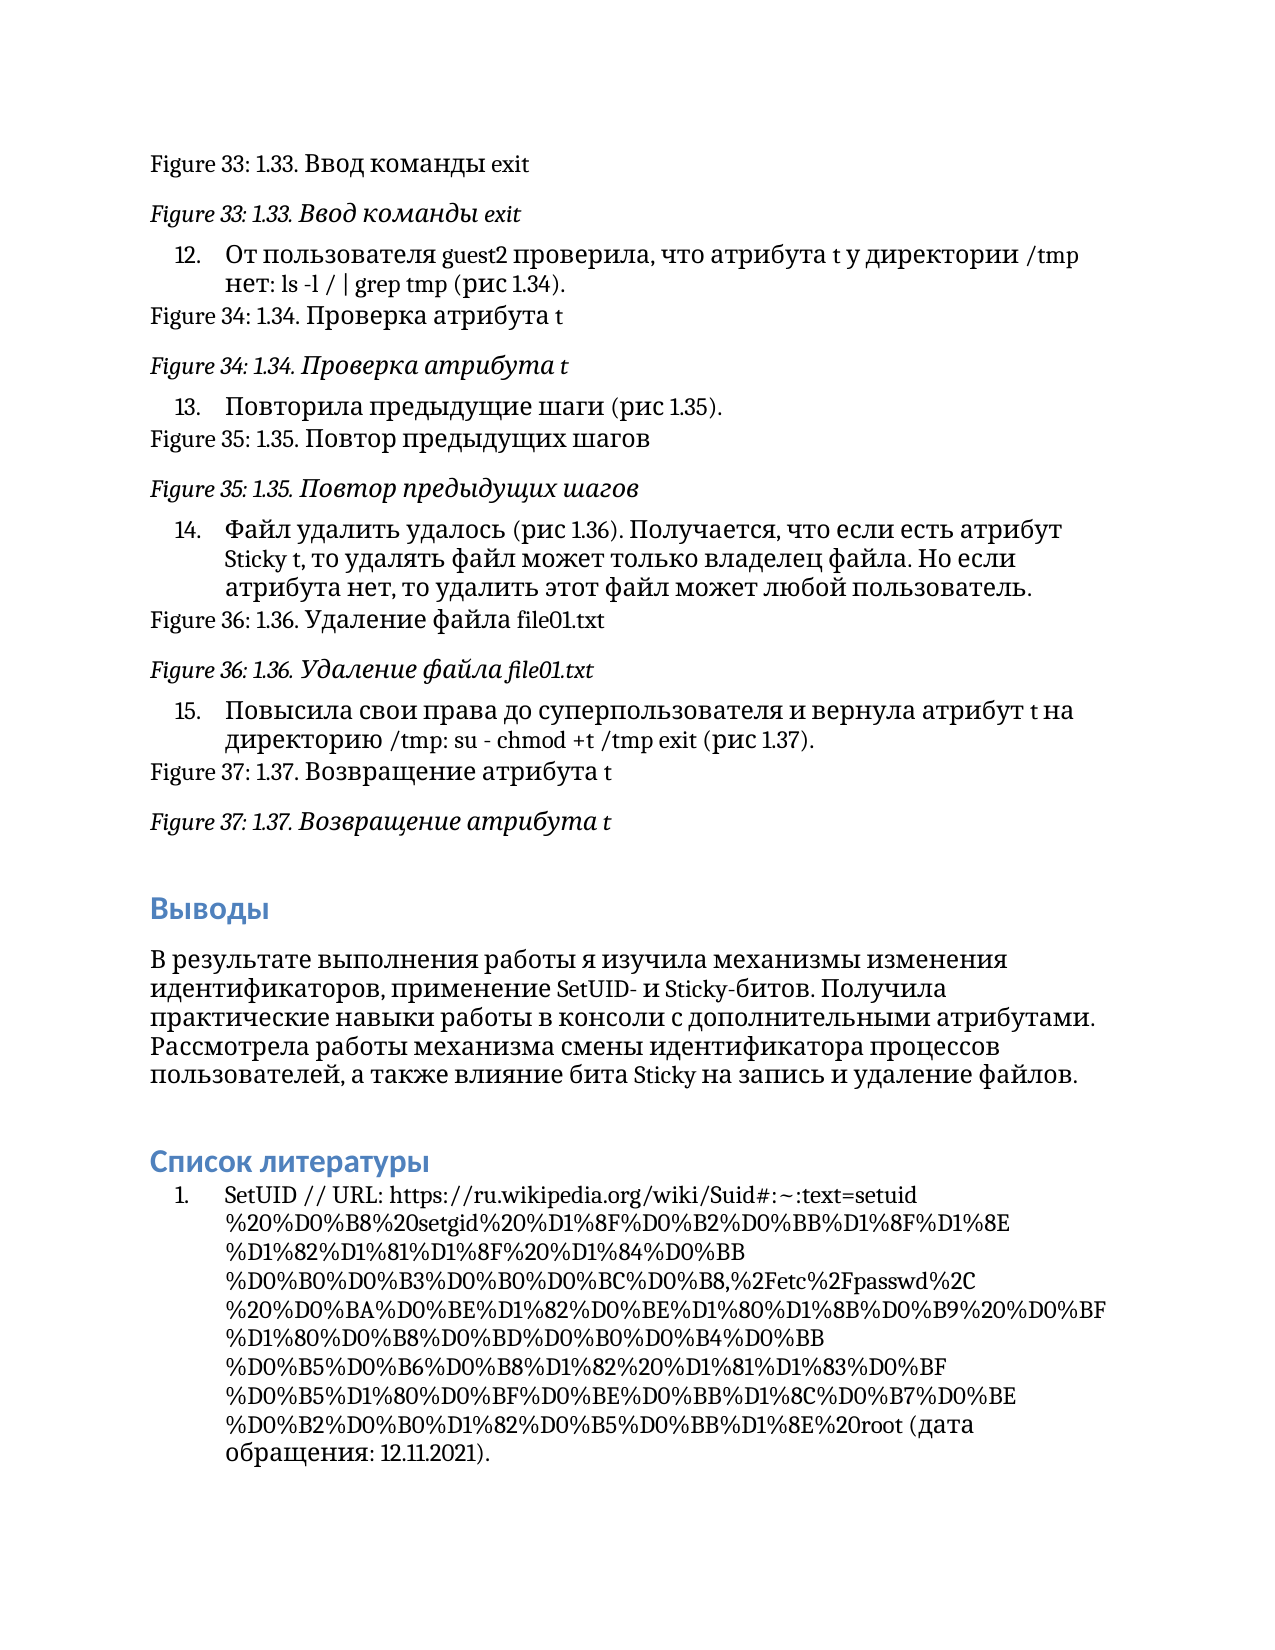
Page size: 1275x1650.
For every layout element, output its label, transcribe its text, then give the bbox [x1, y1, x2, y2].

text Figure 35: 1.35. Повтор предыдущих шагов [150, 475, 1125, 504]
text Figure 33: 1.33. Ввод команды exit [150, 150, 1125, 179]
list От пользователя guest2 проверила, что атрибута t у директории /tmp нет: ls -l / | grep tmp (рис 1.34). [175, 241, 1125, 298]
subtitle Выводы [150, 887, 1125, 927]
text Figure 36: 1.36. Удаление файла file01.txt [150, 656, 1125, 684]
text В результате выполнения работы я изучила механизмы изменения идентификаторов, применение SetUID- и Sticky-битов. Получила практические навыки работы в консоли с дополнительными атрибутами. Рассмотрела работы механизма смены идентификатора процессов пользователей, а также влияние бита Sticky на запись и удаление файлов. [150, 946, 1125, 1090]
text Figure 34: 1.34. Проверка атрибута t [150, 302, 1125, 331]
list SetUID // URL: https://ru.wikipedia.org/wiki/Suid#:~:text=setuid%20%D0%B8%20setgid%20%D1%8F%D0%B2%D0%BB%D1%8F%D1%8E%D1%82%D1%81%D1%8F%20%D1%84%D0%BB%D0%B0%D0%B3%D0%B0%D0%BC%D0%B8,%2Fetc%2Fpasswd%2C%20%D0%BA%D0%BE%D1%82%D0%BE%D1%80%D1%8B%D0%B9%20%D0%BF%D1%80%D0%B8%D0%BD%D0%B0%D0%B4%D0%BB%D0%B5%D0%B6%D0%B8%D1%82%20%D1%81%D1%83%D0%BF%D0%B5%D1%80%D0%BF%D0%BE%D0%BB%D1%8C%D0%B7%D0%BE%D0%B2%D0%B0%D1%82%D0%B5%D0%BB%D1%8E%20root (дата обращения: 12.11.2021). [175, 1181, 1125, 1468]
list Повысила свои права до суперпользователя и вернула атрибут t на директорию /tmp: su - chmod +t /tmp exit (рис 1.37). [175, 697, 1125, 754]
list Повторила предыдущие шаги (рис 1.35). [175, 393, 1125, 422]
text Figure 34: 1.34. Проверка атрибута t [150, 352, 1125, 380]
text Figure 35: 1.35. Повтор предыдущих шагов [150, 425, 1125, 454]
text Figure 36: 1.36. Удаление файла file01.txt [150, 606, 1125, 635]
subtitle Список литературы [150, 1140, 1125, 1181]
text Figure 37: 1.37. Возвращение атрибута t [150, 758, 1125, 787]
text Figure 33: 1.33. Ввод команды exit [150, 199, 1125, 228]
text Figure 37: 1.37. Возвращение атрибута t [150, 808, 1125, 837]
list Файл удалить удалось (рис 1.36). Получается, что если есть атрибут Sticky t, то удалять файл может только владелец файла. Но если атрибута нет, то удалить этот файл может любой пользователь. [175, 516, 1125, 602]
